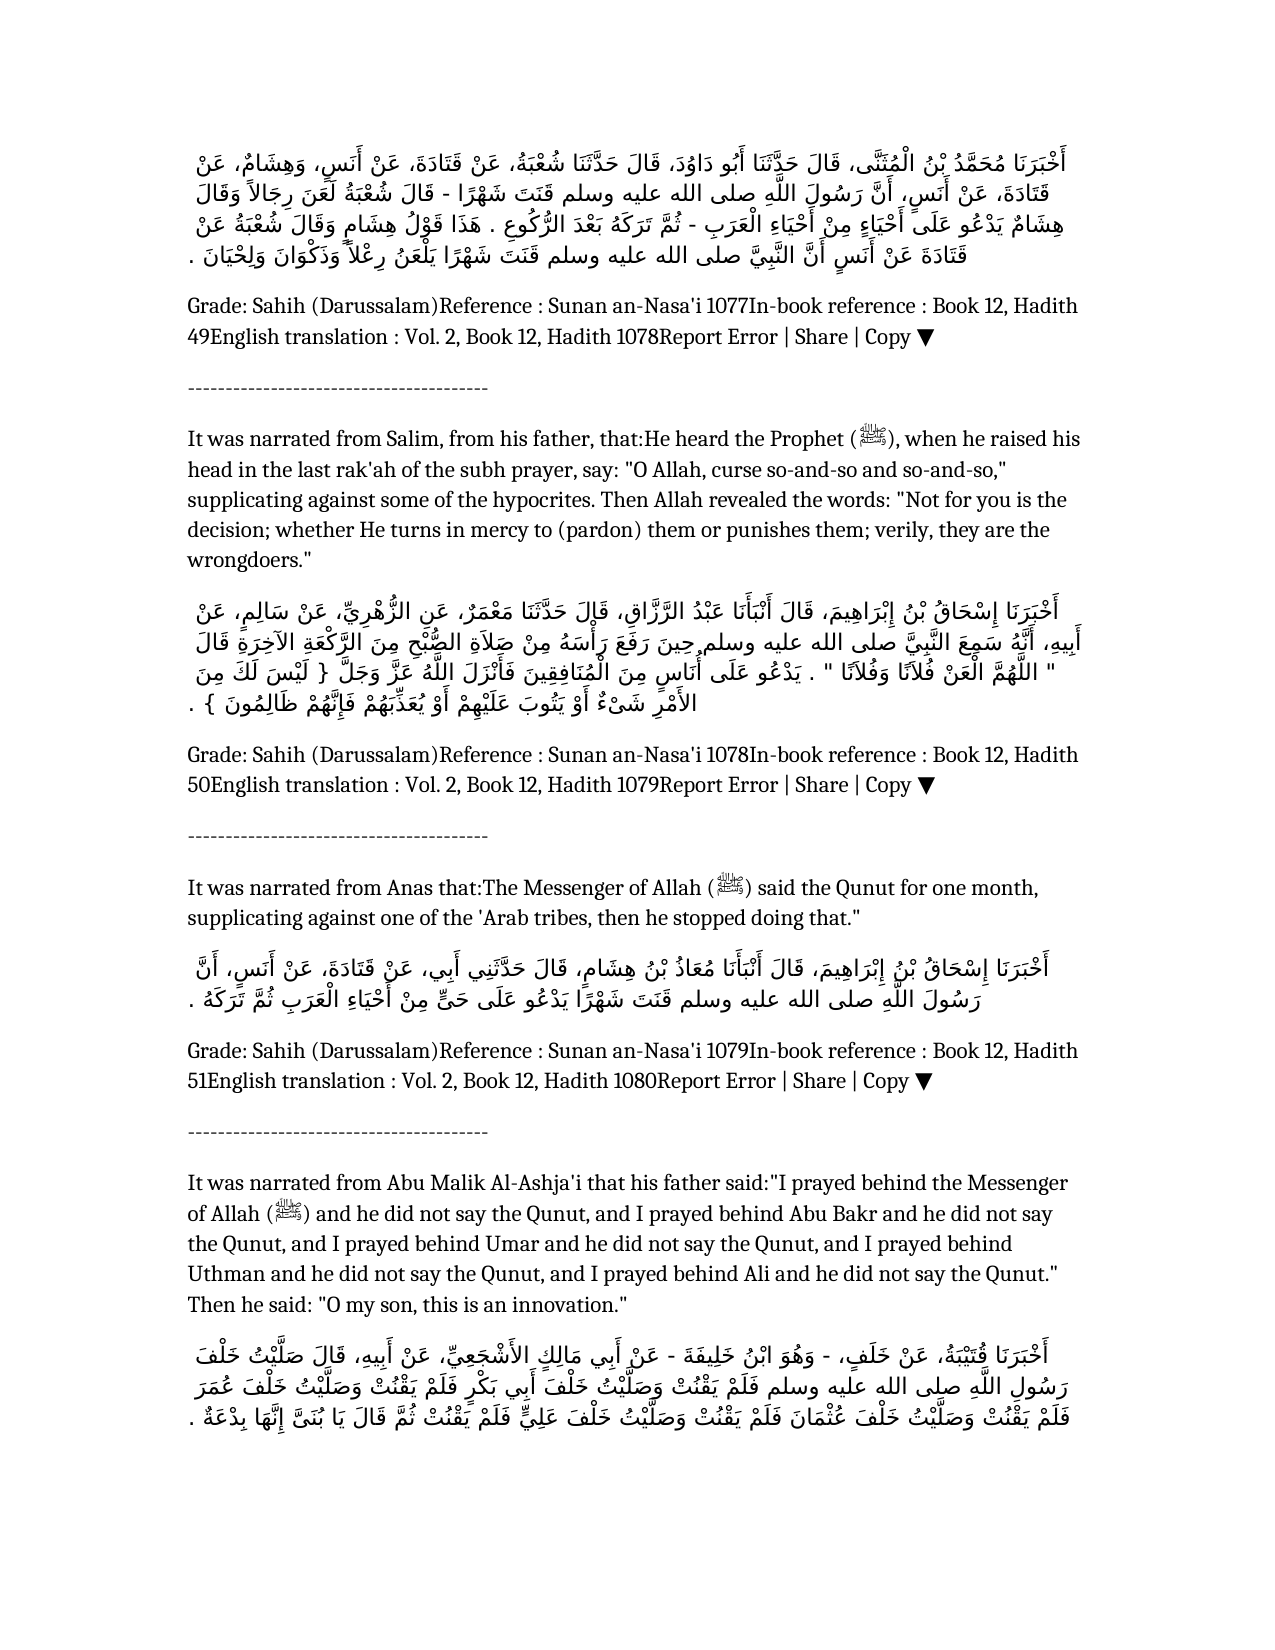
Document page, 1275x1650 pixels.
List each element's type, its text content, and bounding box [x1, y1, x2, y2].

text أَخْبَرَنَا مُحَمَّدُ بْنُ الْمُثَنَّى، قَالَ حَدَّثَنَا أَبُو دَاوُدَ، قَالَ حَدَّثَنَا شُعْبَةُ، عَنْ قَتَادَةَ، عَنْ أَنَسٍ، وَهِشَامٌ، عَنْ قَتَادَةَ، عَنْ أَنَسٍ، أَنَّ رَسُولَ اللَّهِ صلى الله عليه وسلم قَنَتَ شَهْرًا - قَالَ شُعْبَةُ لَعَنَ رِجَالاً وَقَالَ هِشَامٌ يَدْعُو عَلَى أَحْيَاءٍ مِنْ أَحْيَاءِ الْعَرَبِ - ثُمَّ تَرَكَهُ بَعْدَ الرُّكُوعِ ‏.‏ هَذَا قَوْلُ هِشَامٍ وَقَالَ شُعْبَةُ عَنْ قَتَادَةَ عَنْ أَنَسٍ أَنَّ النَّبِيَّ صلى الله عليه وسلم قَنَتَ شَهْرًا يَلْعَنُ رِعْلاً وَذَكْوَانَ وَلِحْيَانَ ‏.‏ [187, 150, 1087, 268]
text Grade: Sahih (Darussalam)Reference : Sunan an-Nasa'i 1077In-book reference : Book 12, Hadith 49English translation : Vol. 2, Book 12, Hadith 1078Report Error | Share | Copy ▼ [187, 293, 1087, 350]
text Grade: Sahih (Darussalam)Reference : Sunan an-Nasa'i 1078In-book reference : Book 12, Hadith 50English translation : Vol. 2, Book 12, Hadith 1079Report Error | Share | Copy ▼ [187, 741, 1087, 798]
text أَخْبَرَنَا إِسْحَاقُ بْنُ إِبْرَاهِيمَ، قَالَ أَنْبَأَنَا مُعَاذُ بْنُ هِشَامٍ، قَالَ حَدَّثَنِي أَبِي، عَنْ قَتَادَةَ، عَنْ أَنَسٍ، أَنَّ رَسُولَ اللَّهِ صلى الله عليه وسلم قَنَتَ شَهْرًا يَدْعُو عَلَى حَىٍّ مِنْ أَحْيَاءِ الْعَرَبِ ثُمَّ تَرَكَهُ ‏.‏ [187, 956, 1087, 1013]
text أَخْبَرَنَا إِسْحَاقُ بْنُ إِبْرَاهِيمَ، قَالَ أَنْبَأَنَا عَبْدُ الرَّزَّاقِ، قَالَ حَدَّثَنَا مَعْمَرٌ، عَنِ الزُّهْرِيِّ، عَنْ سَالِمٍ، عَنْ أَبِيهِ، أَنَّهُ سَمِعَ النَّبِيَّ صلى الله عليه وسلم حِينَ رَفَعَ رَأْسَهُ مِنْ صَلاَةِ الصُّبْحِ مِنَ الرَّكْعَةِ الآخِرَةِ قَالَ ‏"‏ اللَّهُمَّ الْعَنْ فُلاَنًا وَفُلاَنًا ‏"‏ ‏.‏ يَدْعُو عَلَى أُنَاسٍ مِنَ الْمُنَافِقِينَ فَأَنْزَلَ اللَّهُ عَزَّ وَجَلَّ ‏{‏ لَيْسَ لَكَ مِنَ الأَمْرِ شَىْءٌ أَوْ يَتُوبَ عَلَيْهِمْ أَوْ يُعَذِّبَهُمْ فَإِنَّهُمْ ظَالِمُونَ ‏}‏ ‏.‏ [187, 598, 1087, 717]
text أَخْبَرَنَا قُتَيْبَةُ، عَنْ خَلَفٍ، - وَهُوَ ابْنُ خَلِيفَةَ - عَنْ أَبِي مَالِكٍ الأَشْجَعِيِّ، عَنْ أَبِيهِ، قَالَ صَلَّيْتُ خَلْفَ رَسُولِ اللَّهِ صلى الله عليه وسلم فَلَمْ يَقْنُتْ وَصَلَّيْتُ خَلْفَ أَبِي بَكْرٍ فَلَمْ يَقْنُتْ وَصَلَّيْتُ خَلْفَ عُمَرَ فَلَمْ يَقْنُتْ وَصَلَّيْتُ خَلْفَ عُثْمَانَ فَلَمْ يَقْنُتْ وَصَلَّيْتُ خَلْفَ عَلِيٍّ فَلَمْ يَقْنُتْ ثُمَّ قَالَ يَا بُنَىَّ إِنَّهَا بِدْعَةٌ ‏.‏ [187, 1342, 1087, 1430]
text It was narrated from Abu Malik Al-Ashja'i that his father said:"I prayed behind the Messenger of Allah (ﷺ) and he did not say the Qunut, and I prayed behind Abu Bakr and he did not say the Qunut, and I prayed behind Umar and he did not say the Qunut, and I prayed behind Uthman and he did not say the Qunut, and I prayed behind Ali and he did not say the Qunut." Then he said: "O my son, this is an innovation." [187, 1170, 1087, 1318]
text ---------------------------------------- [187, 1119, 1087, 1145]
text ---------------------------------------- [187, 823, 1087, 849]
text It was narrated from Salim, from his father, that:He heard the Prophet (ﷺ), when he raised his head in the last rak'ah of the subh prayer, say: "O Allah, curse so-and-so and so-and-so," supplicating against some of the hypocrites. Then Allah revealed the words: "Not for you is the decision; whether He turns in mercy to (pardon) them or punishes them; verily, they are the wrongdoers." [187, 426, 1087, 573]
text Grade: Sahih (Darussalam)Reference : Sunan an-Nasa'i 1079In-book reference : Book 12, Hadith 51English translation : Vol. 2, Book 12, Hadith 1080Report Error | Share | Copy ▼ [187, 1038, 1087, 1094]
text It was narrated from Anas that:The Messenger of Allah (ﷺ) said the Qunut for one month, supplicating against one of the 'Arab tribes, then he stopped doing that." [187, 874, 1087, 931]
text ---------------------------------------- [187, 374, 1087, 401]
